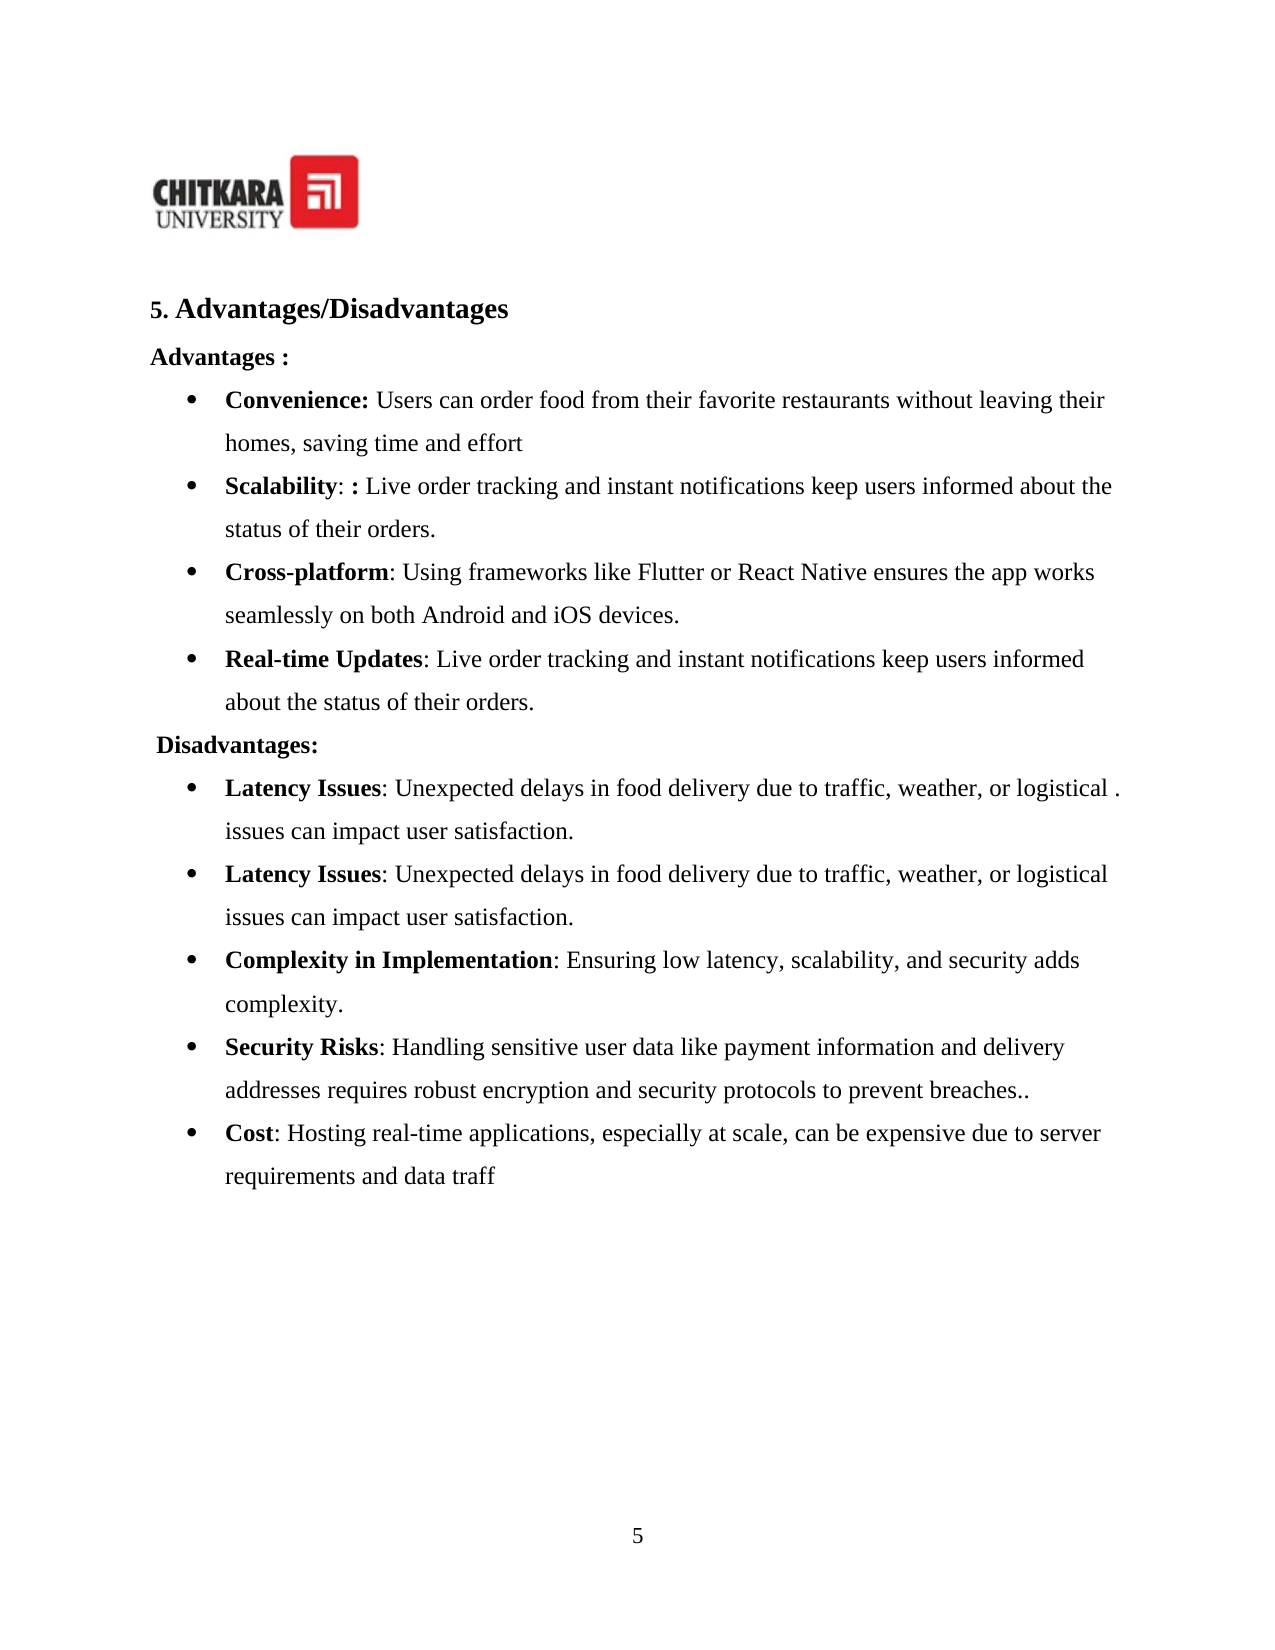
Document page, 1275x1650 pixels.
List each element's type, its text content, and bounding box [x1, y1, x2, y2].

text 5. Advantages/Disadvantages [150, 292, 1125, 325]
text Advantages : [150, 342, 1125, 371]
list Real-time Updates: Live order tracking and instant notifications keep users informed about the status of their orders. [187, 644, 1125, 716]
list Latency Issues: Unexpected delays in food delivery due to traffic, weather, or logistical . [187, 773, 1125, 802]
list Scalability: : Live order tracking and instant notifications keep users informed about the status of their orders. [187, 471, 1125, 543]
list issues can impact user satisfaction. [225, 816, 1125, 845]
picture [150, 150, 366, 236]
list Cost: Hosting real-time applications, especially at scale, can be expensive due to server requirements and data traff [187, 1118, 1125, 1190]
list Complexity in Implementation: Ensuring low latency, scalability, and security adds complexity. [187, 946, 1125, 1017]
text Disadvantages: [150, 730, 1125, 759]
list Security Risks: Handling sensitive user data like payment information and delivery addresses requires robust encryption and security protocols to prevent breaches.. [187, 1032, 1125, 1104]
list Latency Issues: Unexpected delays in food delivery due to traffic, weather, or logistical issues can impact user satisfaction. [187, 859, 1125, 931]
list Convenience: Users can order food from their favorite restaurants without leaving their homes, saving time and effort [187, 385, 1125, 457]
list Cross-platform: Using frameworks like Flutter or React Native ensures the app works seamlessly on both Android and iOS devices. [187, 557, 1125, 629]
